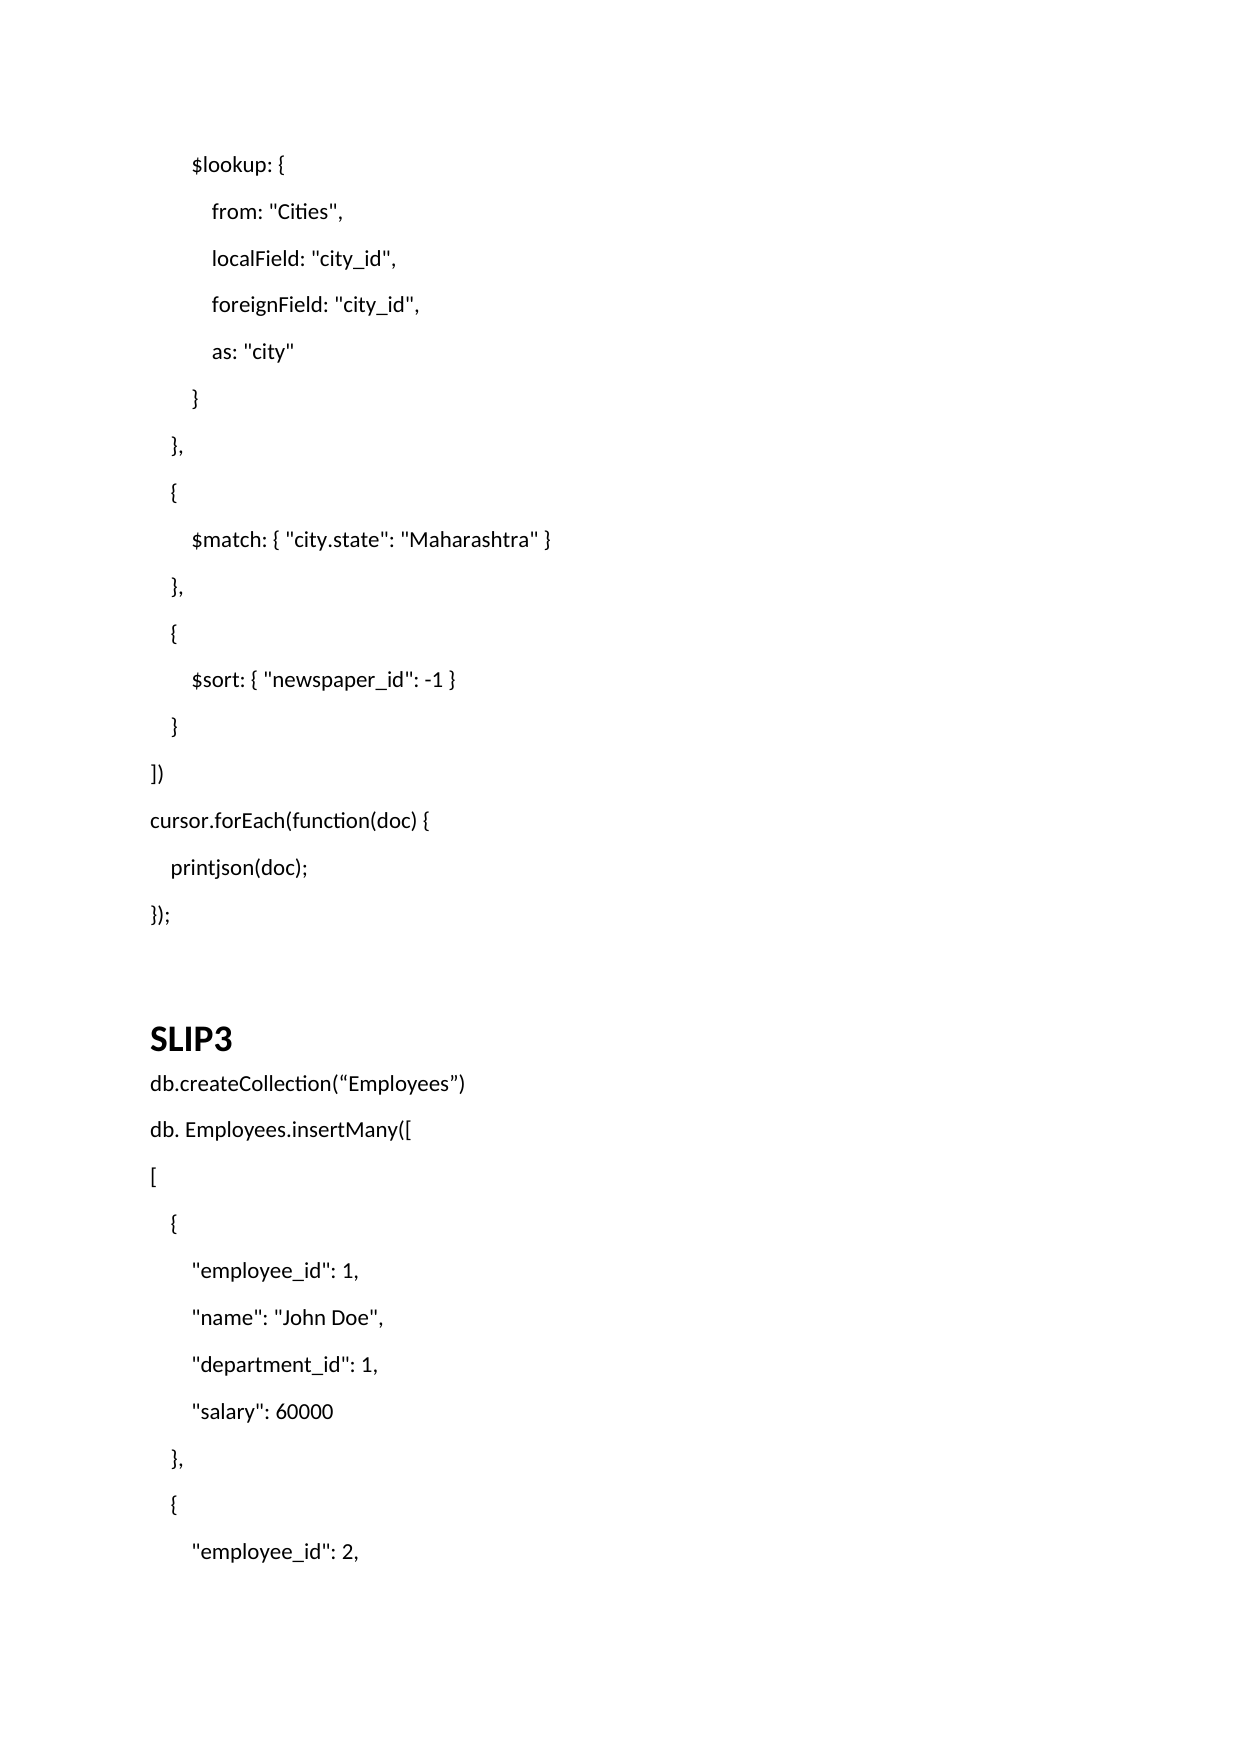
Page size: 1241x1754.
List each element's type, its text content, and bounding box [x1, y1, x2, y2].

text }, [150, 572, 1090, 600]
text }, [150, 431, 1090, 459]
text [ [150, 1162, 1090, 1191]
text printjson(doc); [150, 853, 1090, 881]
text foreignField: "city_id", [150, 291, 1090, 319]
text "department_id": 1, [150, 1350, 1090, 1378]
text } [150, 384, 1090, 412]
text { [150, 1209, 1090, 1237]
text }, [150, 1444, 1090, 1472]
text db.createCollection(“Employees”) [150, 1069, 1090, 1097]
text } [150, 712, 1090, 741]
text localField: "city_id", [150, 244, 1090, 272]
text "employee_id": 2, [150, 1537, 1090, 1566]
text }); [150, 900, 1090, 928]
text ]) [150, 759, 1090, 787]
text "name": "John Doe", [150, 1303, 1090, 1331]
subtitle SLIP3 [150, 1014, 1090, 1060]
text "salary": 60000 [150, 1397, 1090, 1425]
text cursor.forEach(function(doc) { [150, 806, 1090, 834]
text $lookup: { [150, 150, 1090, 178]
text db. Employees.insertMany([ [150, 1116, 1090, 1144]
text $match: { "city.state": "Maharashtra" } [150, 525, 1090, 553]
text "employee_id": 1, [150, 1256, 1090, 1284]
text as: "city" [150, 337, 1090, 366]
text { [150, 478, 1090, 506]
text $sort: { "newspaper_id": -1 } [150, 666, 1090, 694]
text from: "Cities", [150, 197, 1090, 225]
text { [150, 1491, 1090, 1519]
text { [150, 619, 1090, 647]
